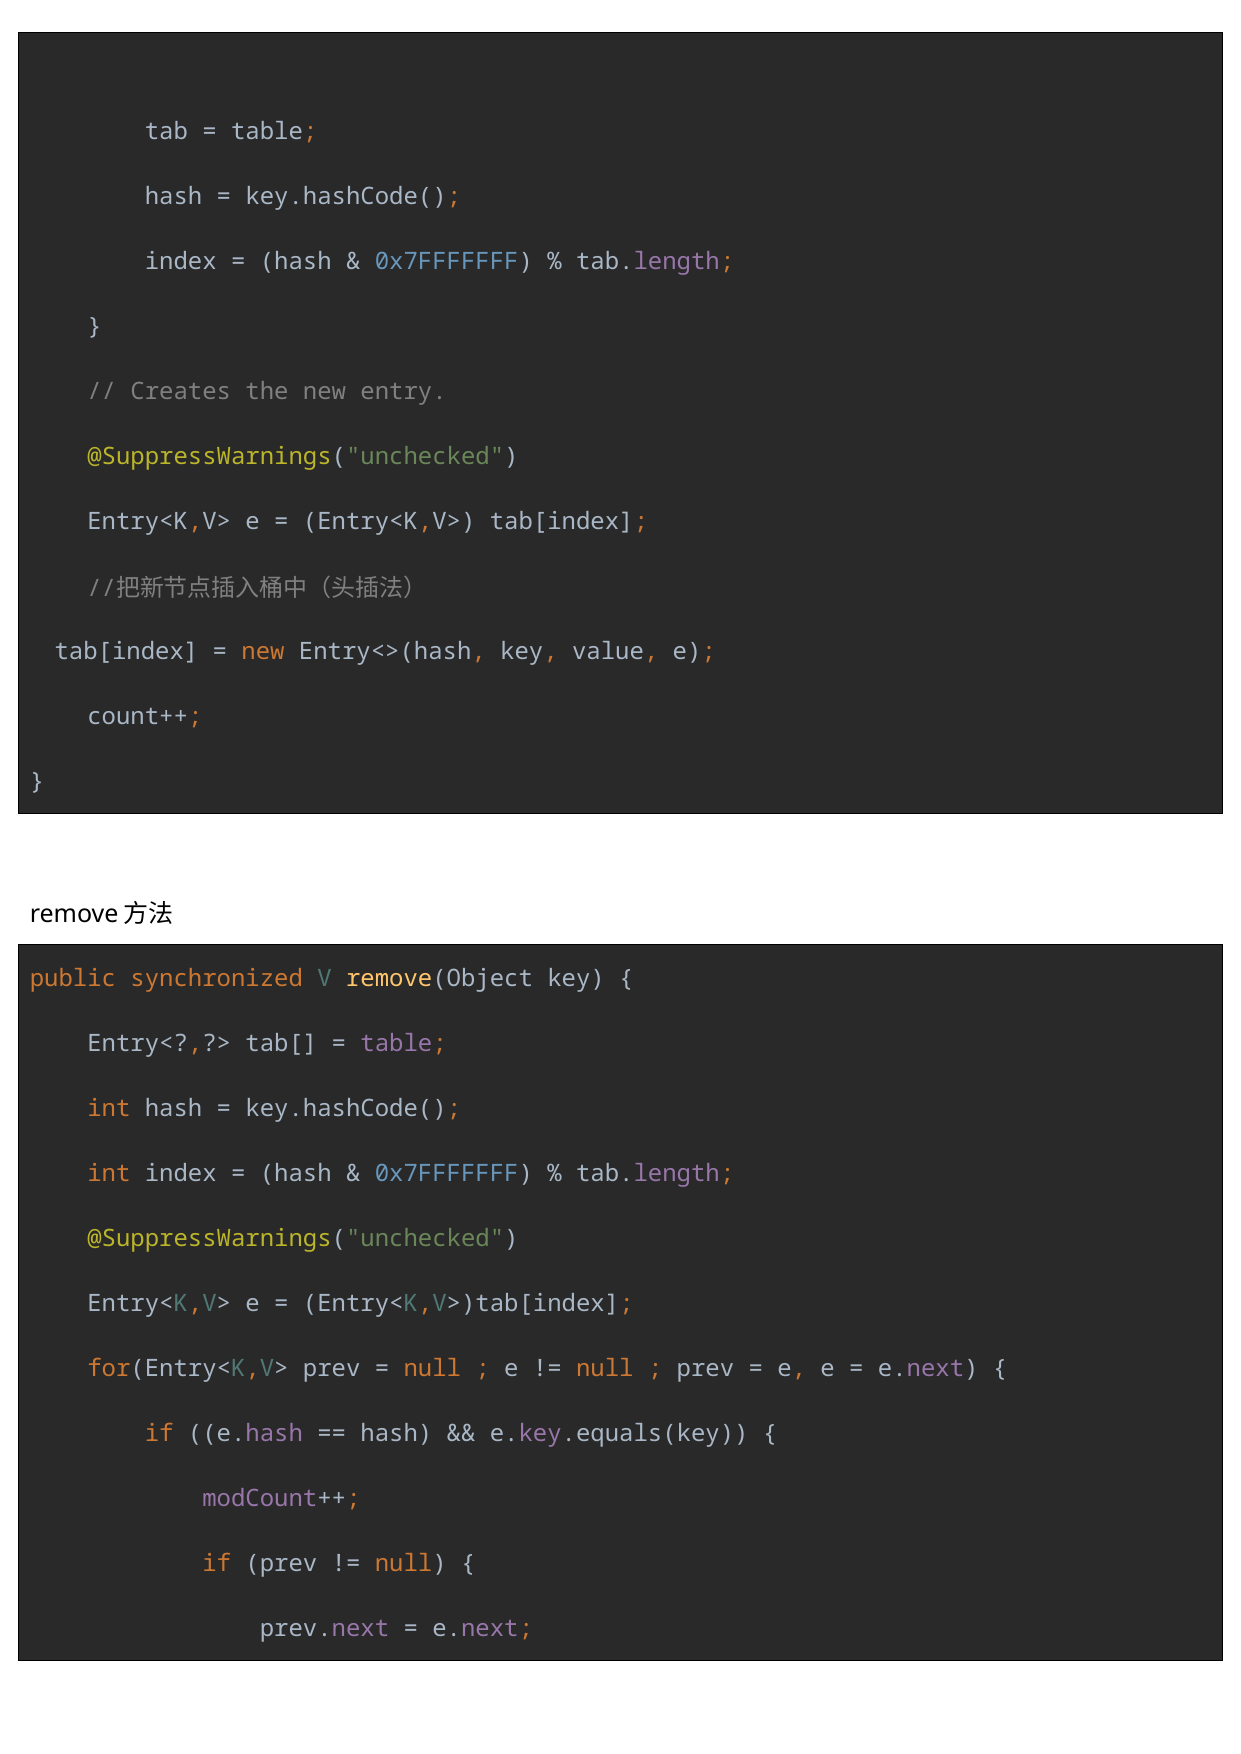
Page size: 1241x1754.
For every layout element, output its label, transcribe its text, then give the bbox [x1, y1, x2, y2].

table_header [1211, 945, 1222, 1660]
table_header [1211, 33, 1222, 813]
text remove方法 [29, 879, 1211, 944]
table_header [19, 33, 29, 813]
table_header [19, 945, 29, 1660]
